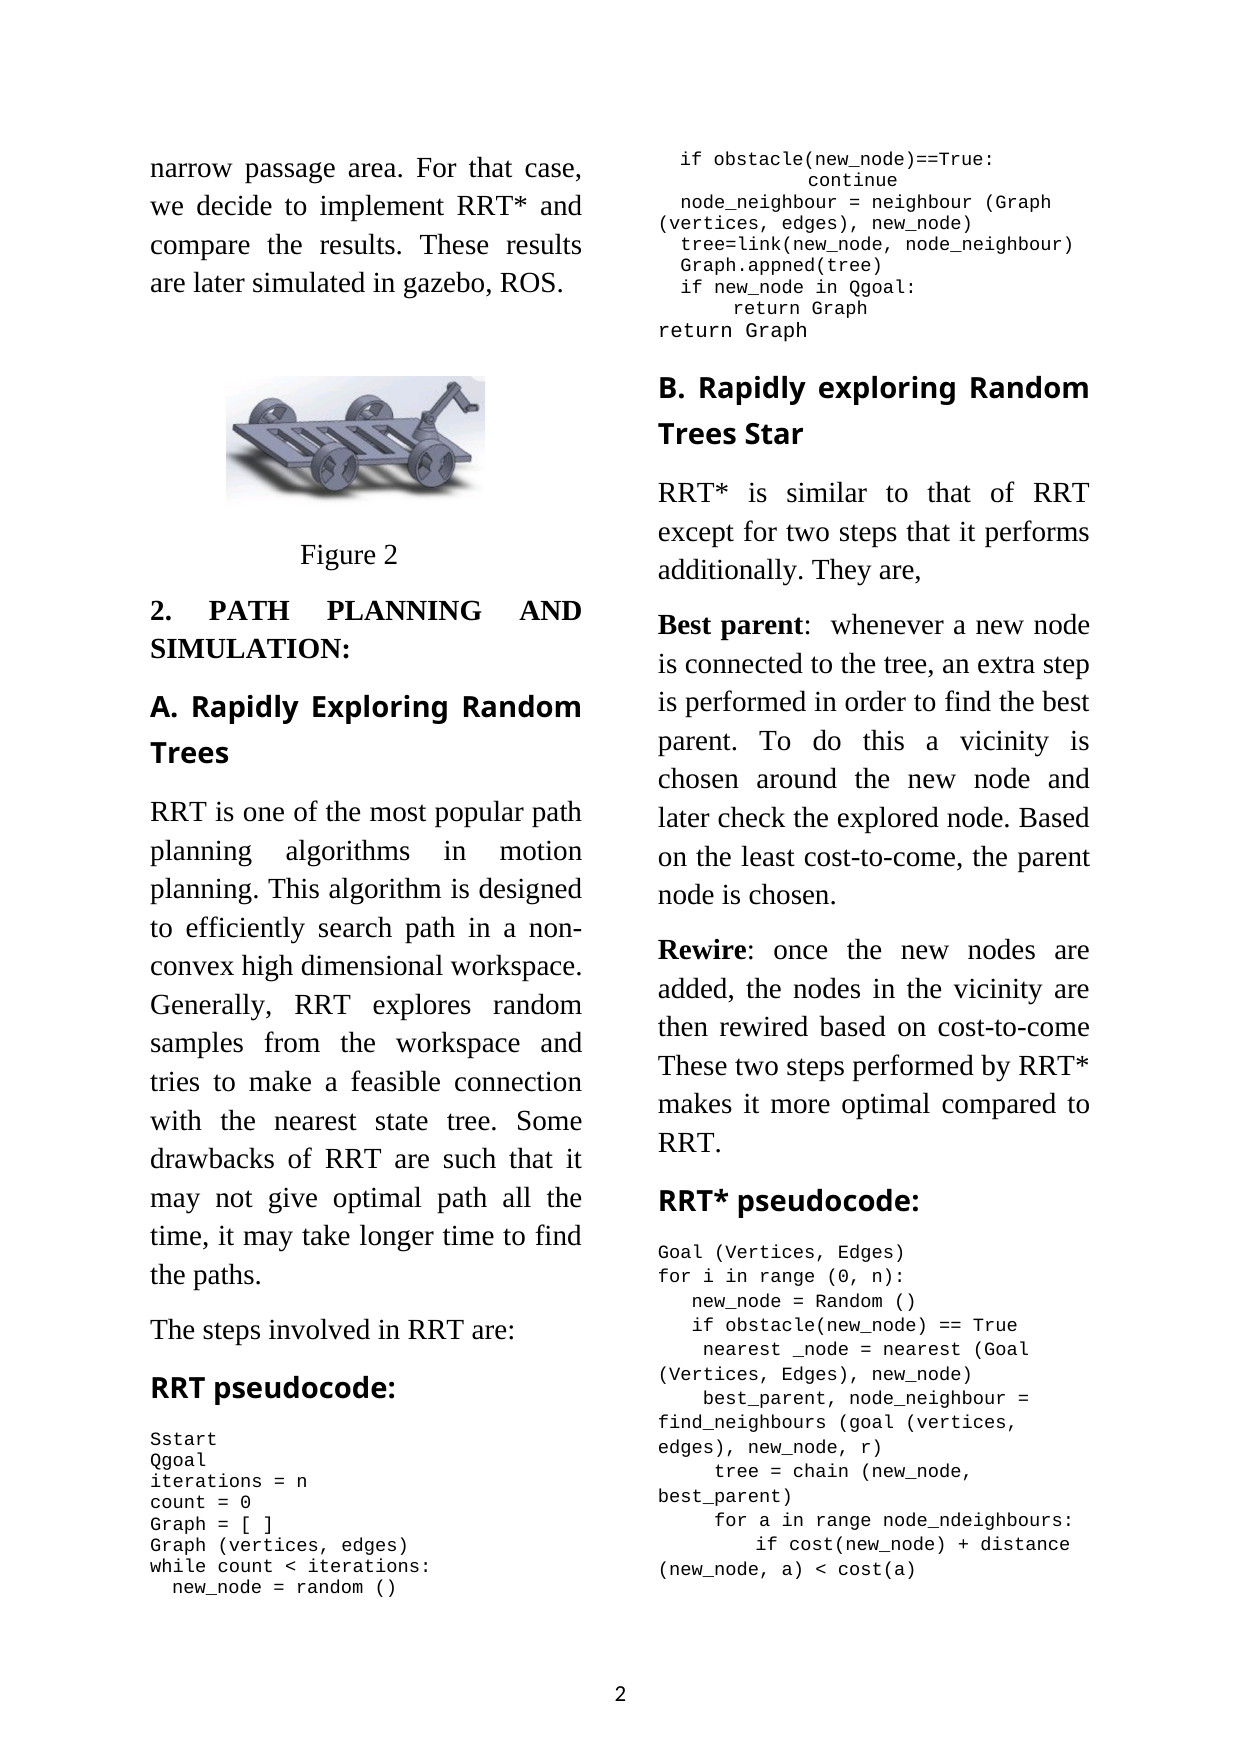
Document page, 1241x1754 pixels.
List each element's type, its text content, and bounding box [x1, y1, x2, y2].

text A. Rapidly Exploring Random Trees [150, 686, 583, 772]
text Figure 2 [225, 537, 583, 571]
text The steps involved in RRT are: [150, 1312, 583, 1346]
text Graph = [ ] [150, 1514, 583, 1536]
text return Graph [658, 299, 1090, 320]
text while count < iterations: [150, 1557, 583, 1578]
text continue [658, 171, 1090, 192]
text 2. PATH PLANNING AND SIMULATION: [150, 593, 583, 665]
text iterations = n [150, 1472, 583, 1493]
text if cost(new_node) + distance (new_node, a) < cost(a) [658, 1535, 1090, 1581]
text node_neighbour = neighbour (Graph (vertices, edges), new_node) [658, 192, 1090, 235]
text return Graph [658, 320, 1090, 344]
text new_node = random () [172, 1578, 583, 1599]
text Qgoal [150, 1451, 583, 1472]
text Rewire: once the new nodes are added, the nodes in the vicinity are then rewired based on cost-to-come These two steps performed by RRT* makes it more optimal compared to RRT. [658, 932, 1090, 1159]
text if obstacle(new_node)==True: [679, 150, 1090, 171]
text best_parent, node_neighbour = find_neighbours (goal (vertices, edges), new_node, r) [658, 1389, 1090, 1459]
text for i in range (0, n): [658, 1267, 1090, 1288]
text Graph (vertices, edges) [150, 1536, 583, 1557]
text RRT is one of the most popular path planning algorithms in motion planning. This algorithm is designed to efficiently search path in a non-convex high dimensional workspace. Generally, RRT explores random samples from the workspace and tries to make a feasible connection with the nearest state tree. Some drawbacks of RRT are such that it may not give optimal path all the time, it may take longer time to find the paths. [150, 794, 583, 1290]
text count = 0 [150, 1493, 583, 1514]
text B. Rapidly exploring Random Trees Star [658, 367, 1090, 453]
text tree = chain (new_node, best_parent) [658, 1462, 1090, 1508]
text new_node = Random () [658, 1291, 1090, 1313]
text RRT* is similar to that of RRT except for two steps that it performs additionally. They are, [658, 475, 1090, 586]
text Best parent: whenever a new node is connected to the tree, an extra step is performed in order to find the best parent. To do this a vicinity is chosen around the new node and later check the explored node. Based on the least cost-to-come, the parent node is chosen. [658, 607, 1090, 911]
picture [225, 376, 486, 517]
text if new_node in Qgoal: [658, 277, 1090, 299]
text Goal (Vertices, Edges) [658, 1243, 1090, 1264]
text Sstart [150, 1429, 583, 1451]
text Graph.appned(tree) [658, 256, 1090, 277]
text if obstacle(new_node) == True [658, 1316, 1090, 1337]
text RRT pseudocode: [150, 1367, 583, 1407]
text for a in range node_ndeighbours: [658, 1511, 1090, 1532]
text tree=link(new_node, node_neighbour) [658, 235, 1090, 256]
text nearest _node = nearest (Goal (Vertices, Edges), new_node) [658, 1340, 1090, 1386]
text RRT* pseudocode: [658, 1180, 1090, 1220]
